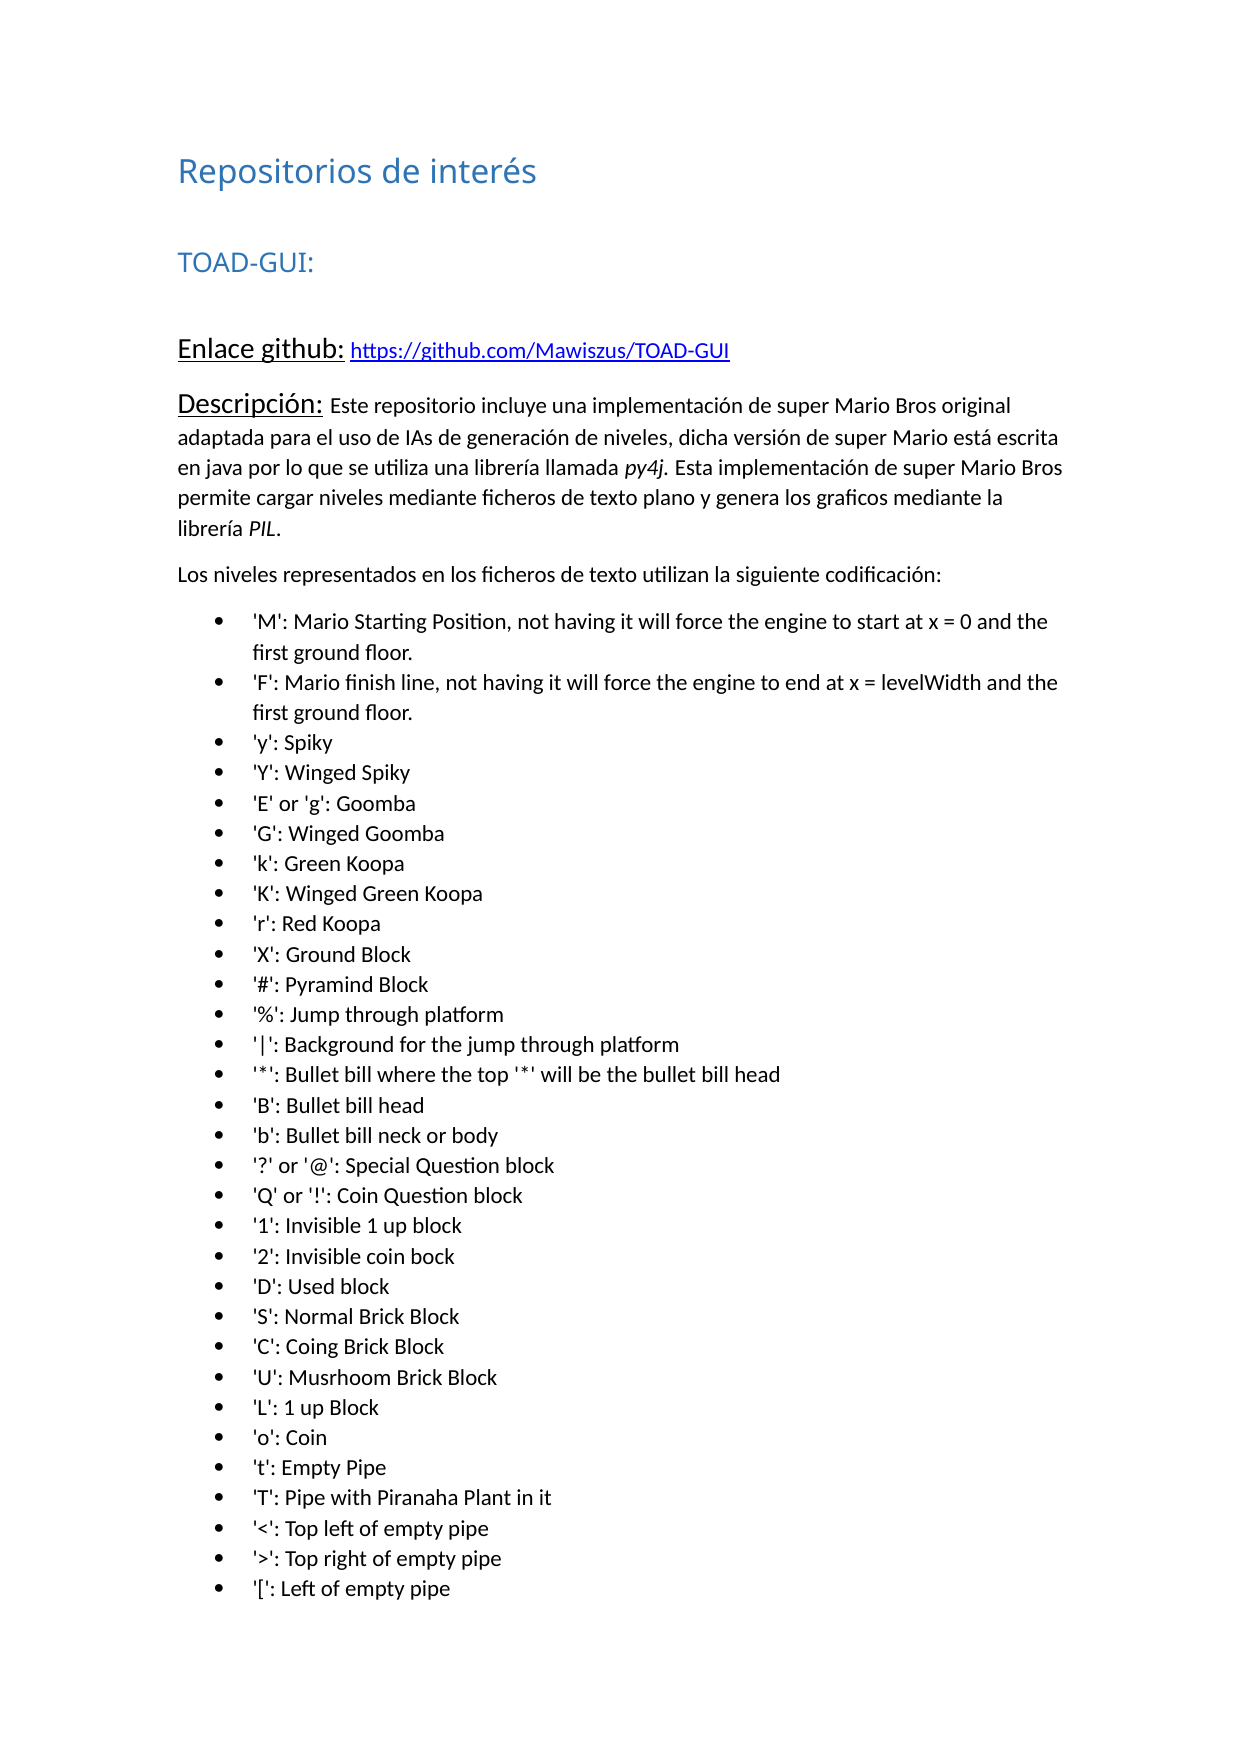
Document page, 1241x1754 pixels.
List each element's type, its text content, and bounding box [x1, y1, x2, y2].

subtitle Repositorios de interés [177, 148, 1063, 193]
list '?' or '@': Special Question block [215, 1151, 1063, 1179]
list '<': Top left of empty pipe [215, 1514, 1063, 1542]
text Descripción: Este repositorio incluye una implementación de super Mario Bros original adaptada para el uso de IAs de generación de niveles, dicha versión de super Mario está escrita en java por lo que se utiliza una librería llamada py4j. Esta implementación de super Mario Bros permite cargar niveles mediante ficheros de texto plano y genera los graficos mediante la librería PIL. [177, 385, 1063, 542]
subtitle TOAD-GUI: [177, 243, 1063, 280]
list 'y': Spiky [215, 728, 1063, 756]
list '|': Background for the jump through platform [215, 1030, 1063, 1058]
list 'M': Mario Starting Position, not having it will force the engine to start at x = 0 and the first ground floor. [215, 607, 1063, 666]
list 'C': Coing Brick Block [215, 1332, 1063, 1360]
list 'Y': Winged Spiky [215, 758, 1063, 786]
text Los niveles representados en los ficheros de texto utilizan la siguiente codificación: [177, 561, 1063, 588]
list '*': Bullet bill where the top '*' will be the bullet bill head [215, 1061, 1063, 1088]
list '2': Invisible coin bock [215, 1242, 1063, 1270]
list 'K': Winged Green Koopa [215, 879, 1063, 907]
list 'F': Mario finish line, not having it will force the engine to end at x = levelWidth and the first ground floor. [215, 668, 1063, 726]
list 'k': Green Koopa [215, 849, 1063, 877]
list 'D': Used block [215, 1272, 1063, 1300]
list 'b': Bullet bill neck or body [215, 1121, 1063, 1149]
text Enlace github: https://github.com/Mawiszus/TOAD-GUI [177, 330, 1063, 366]
list '>': Top right of empty pipe [215, 1544, 1063, 1572]
list 'L': 1 up Block [215, 1393, 1063, 1421]
list 'T': Pipe with Piranaha Plant in it [215, 1483, 1063, 1511]
list 'r': Red Koopa [215, 909, 1063, 937]
list 'S': Normal Brick Block [215, 1302, 1063, 1330]
list 'U': Musrhoom Brick Block [215, 1363, 1063, 1391]
list 'o': Coin [215, 1423, 1063, 1451]
list 'Q' or '!': Coin Question block [215, 1181, 1063, 1209]
list '#': Pyramind Block [215, 970, 1063, 998]
list '%': Jump through platform [215, 1000, 1063, 1028]
list 't': Empty Pipe [215, 1453, 1063, 1481]
list 'E' or 'g': Goomba [215, 789, 1063, 817]
list 'X': Ground Block [215, 940, 1063, 968]
list '[': Left of empty pipe [215, 1574, 1063, 1602]
list '1': Invisible 1 up block [215, 1212, 1063, 1239]
list 'B': Bullet bill head [215, 1091, 1063, 1119]
list 'G': Winged Goomba [215, 819, 1063, 847]
